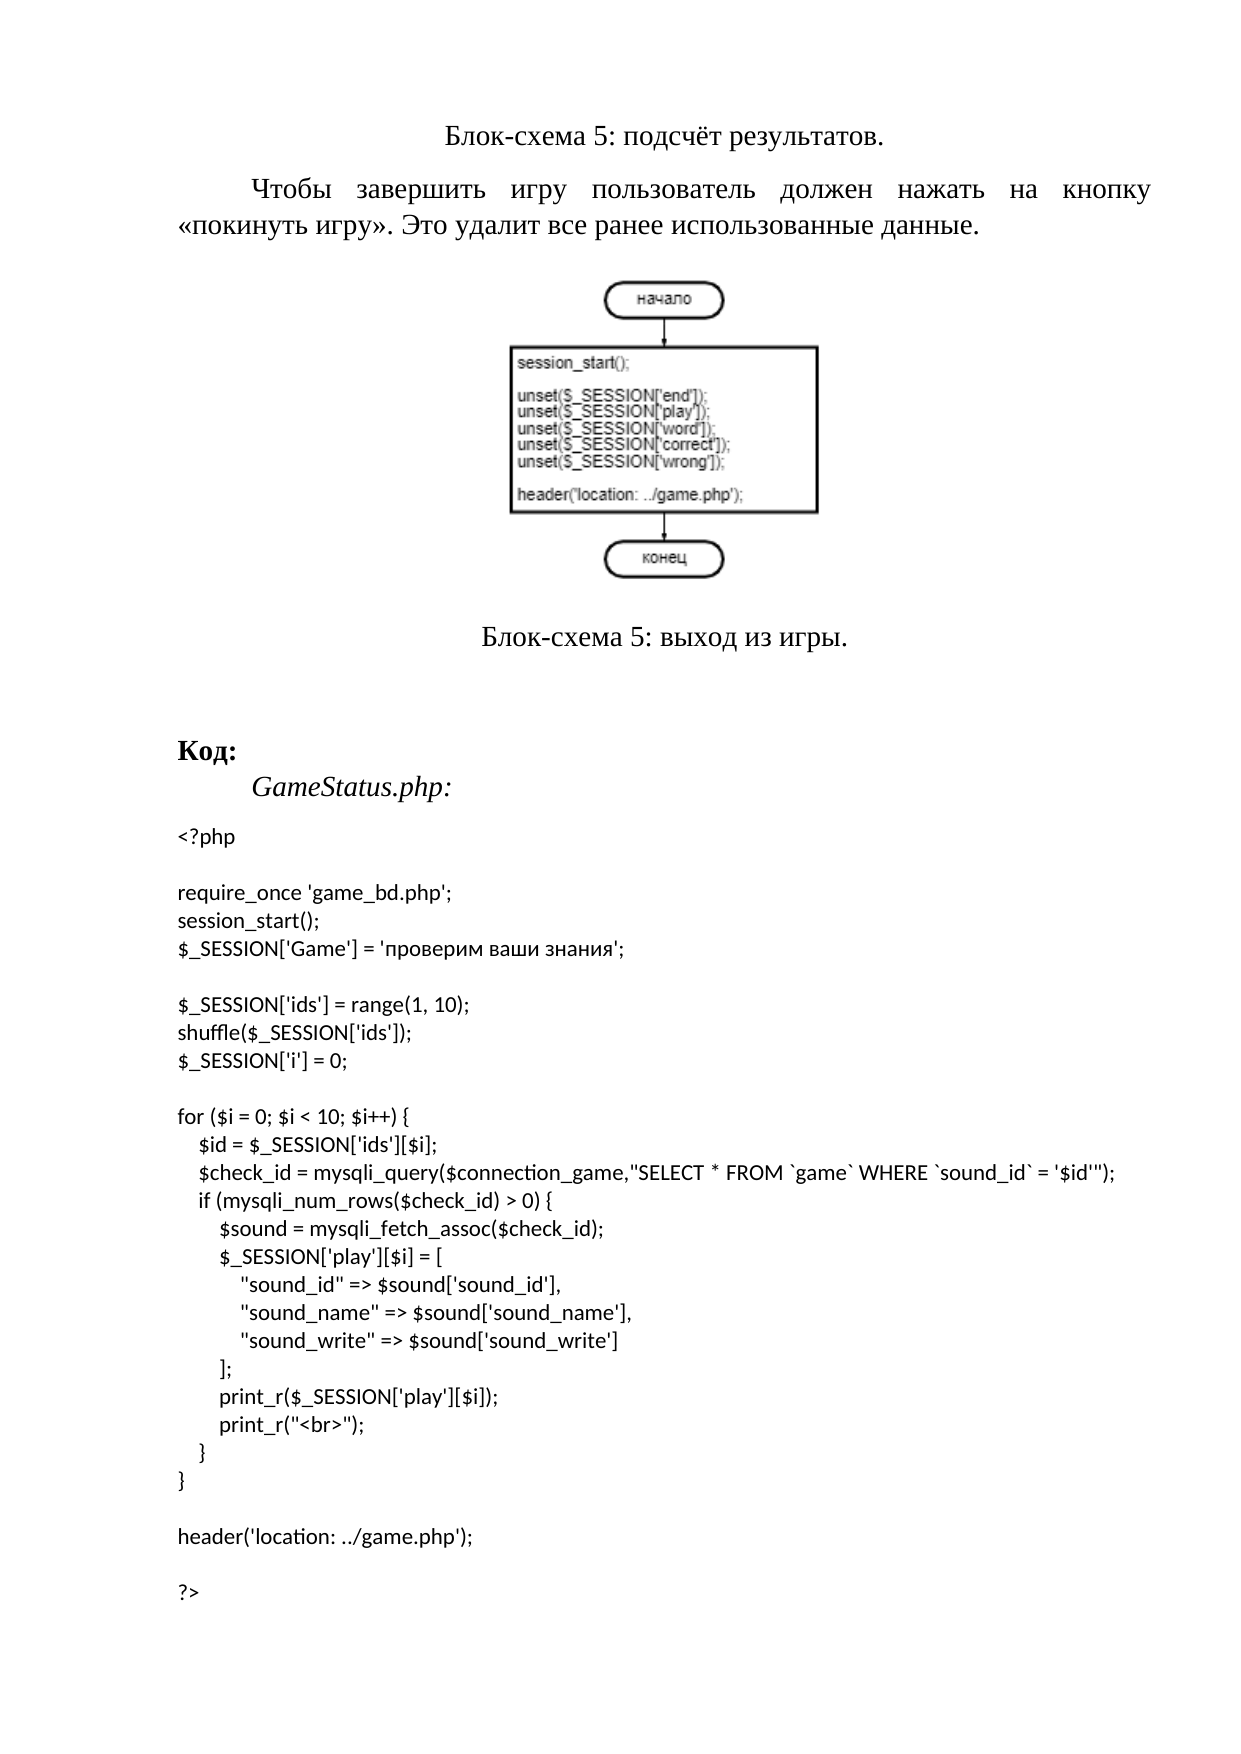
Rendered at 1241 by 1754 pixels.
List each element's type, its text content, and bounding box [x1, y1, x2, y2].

text GameStatus.php: [177, 769, 1152, 803]
text print_r($_SESSION['play'][$i]); [177, 1382, 1152, 1410]
text $sound = mysqli_fetch_assoc($check_id); [177, 1214, 1152, 1242]
text Блок-схема 5: выход из игры. [177, 619, 1152, 653]
text ?> [177, 1578, 1152, 1607]
text $check_id = mysqli_query($connection_game,"SELECT * FROM `game` WHERE `sound_id` = '$id'"); [177, 1158, 1152, 1186]
text } [177, 1466, 1152, 1494]
text if (mysqli_num_rows($check_id) > 0) { [177, 1186, 1152, 1214]
text "sound_id" => $sound['sound_id'], [177, 1270, 1152, 1298]
text Чтобы завершить игру пользователь должен нажать на кнопку «покинуть игру». Это удалит все ранее использованные данные. [177, 171, 1152, 241]
text $id = $_SESSION['ids'][$i]; [177, 1130, 1152, 1158]
text $_SESSION['ids'] = range(1, 10); [177, 990, 1152, 1018]
text ]; [177, 1354, 1152, 1382]
picture [488, 260, 840, 601]
text for ($i = 0; $i < 10; $i++) { [177, 1102, 1152, 1130]
text Блок-схема 5: подсчёт результатов. [177, 118, 1152, 152]
text $_SESSION['i'] = 0; [177, 1046, 1152, 1074]
text session_start(); [177, 906, 1152, 934]
text $_SESSION['play'][$i] = [ [177, 1242, 1152, 1270]
subtitle Код: [177, 733, 1152, 767]
text header('location: ../game.php'); [177, 1522, 1152, 1551]
text "sound_name" => $sound['sound_name'], [177, 1298, 1152, 1326]
text "sound_write" => $sound['sound_write'] [177, 1326, 1152, 1354]
text $_SESSION['Game'] = 'проверим ваши знания'; [177, 934, 1152, 962]
text print_r("<br>"); [177, 1410, 1152, 1438]
text require_once 'game_bd.php'; [177, 878, 1152, 906]
text <?php [177, 822, 1152, 850]
text } [177, 1438, 1152, 1466]
text shuffle($_SESSION['ids']); [177, 1018, 1152, 1046]
